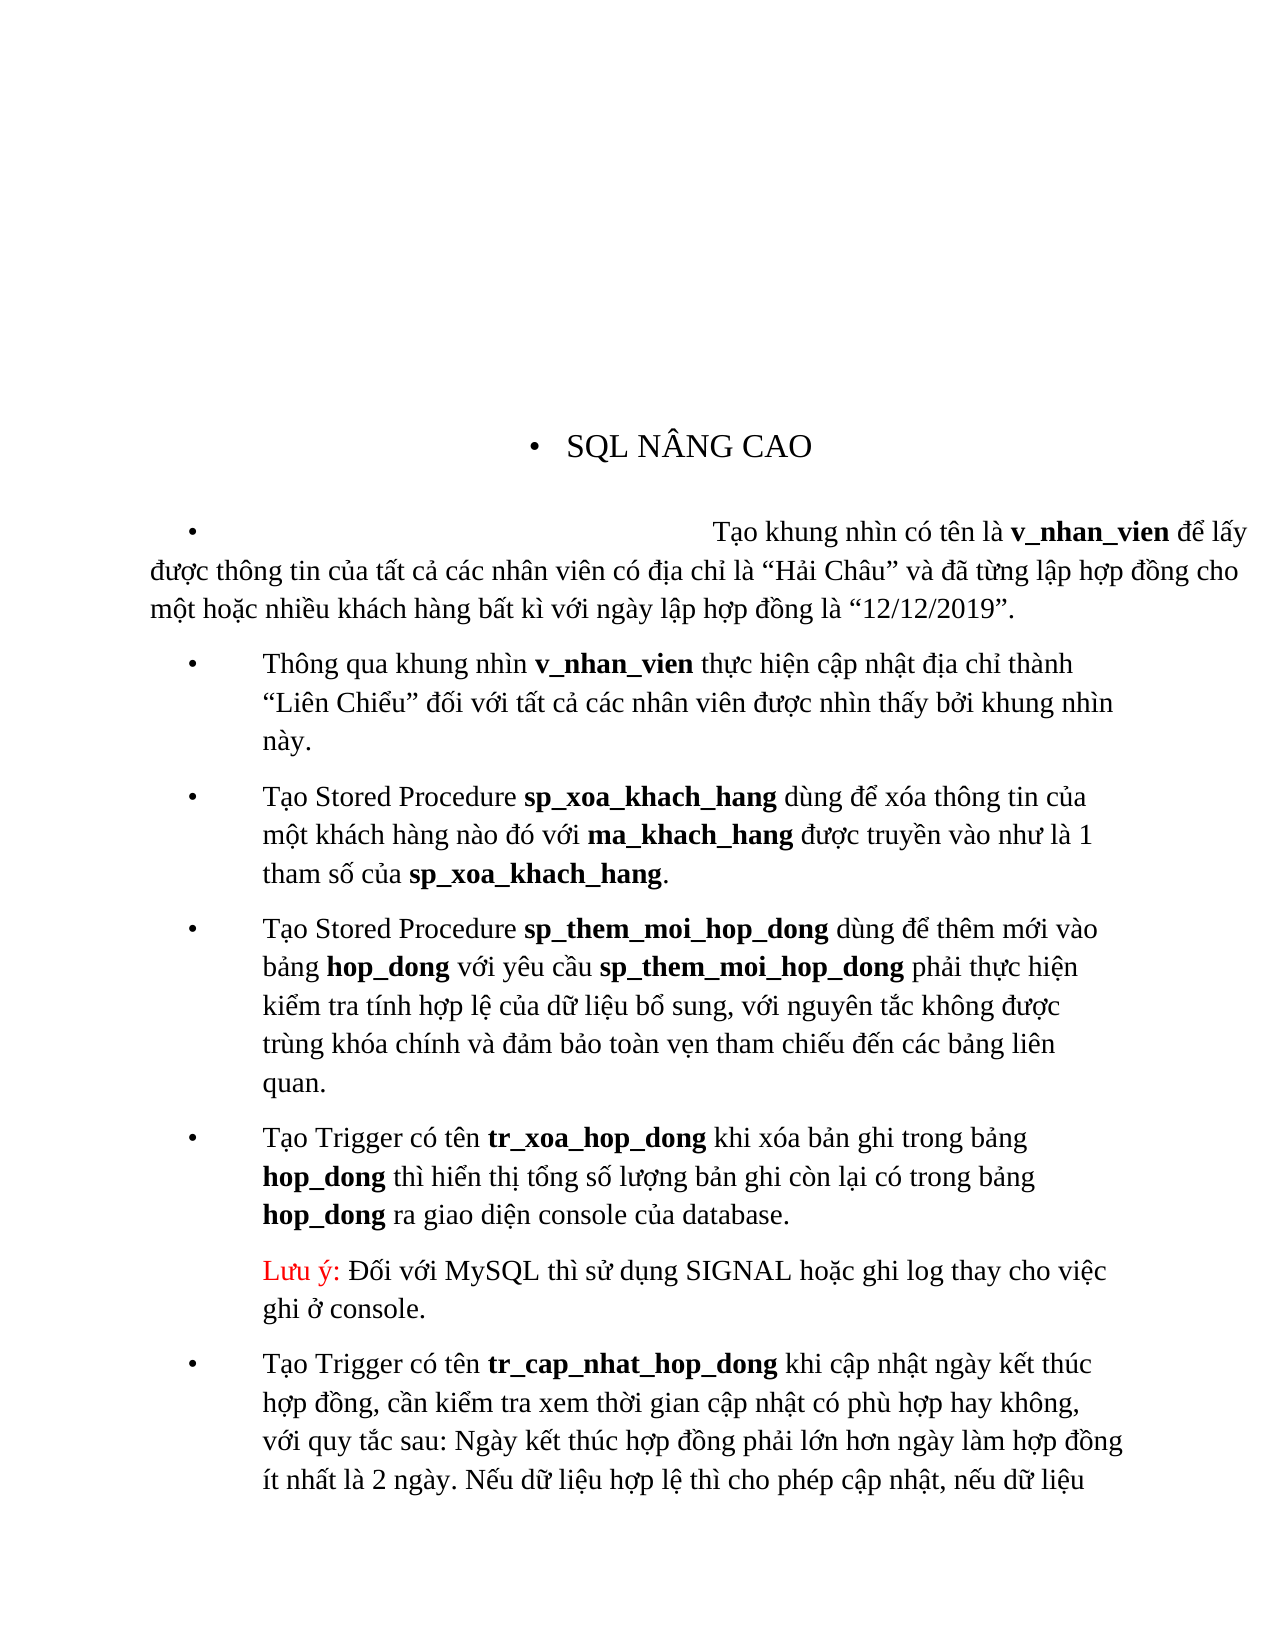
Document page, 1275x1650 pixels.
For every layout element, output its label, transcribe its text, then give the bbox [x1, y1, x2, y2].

list Tạo khung nhìn có tên là v_nhan_vien để lấy được thông tin của tất cả các nhân viên có địa chỉ là “Hải Châu” và đã từng lập hợp đồng cho một hoặc nhiều khách hàng bất kì với ngày lập hợp đồng là “12/12/2019”. [150, 514, 1275, 625]
text Lưu ý: Đối với MySQL thì sử dụng SIGNAL hoặc ghi log thay cho việc ghi ở console. [262, 1253, 1125, 1325]
list Thông qua khung nhìn v_nhan_vien thực hiện cập nhật địa chỉ thành “Liên Chiểu” đối với tất cả các nhân viên được nhìn thấy bởi khung nhìn này. [187, 646, 1125, 757]
list Tạo Stored Procedure sp_them_moi_hop_dong dùng để thêm mới vào bảng hop_dong với yêu cầu sp_them_moi_hop_dong phải thực hiện kiểm tra tính hợp lệ của dữ liệu bổ sung, với nguyên tắc không được trùng khóa chính và đảm bảo toàn vẹn tham chiếu đến các bảng liên quan. [187, 911, 1125, 1099]
list Tạo Trigger có tên tr_xoa_hop_dong khi xóa bản ghi trong bảng hop_dong thì hiển thị tổng số lượng bản ghi còn lại có trong bảng hop_dong ra giao diện console của database. [187, 1120, 1125, 1231]
list SQL NÂNG CAO [216, 426, 1125, 464]
list Tạo Stored Procedure sp_xoa_khach_hang dùng để xóa thông tin của một khách hàng nào đó với ma_khach_hang được truyền vào như là 1 tham số của sp_xoa_khach_hang. [187, 779, 1125, 889]
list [187, 1346, 1125, 1496]
